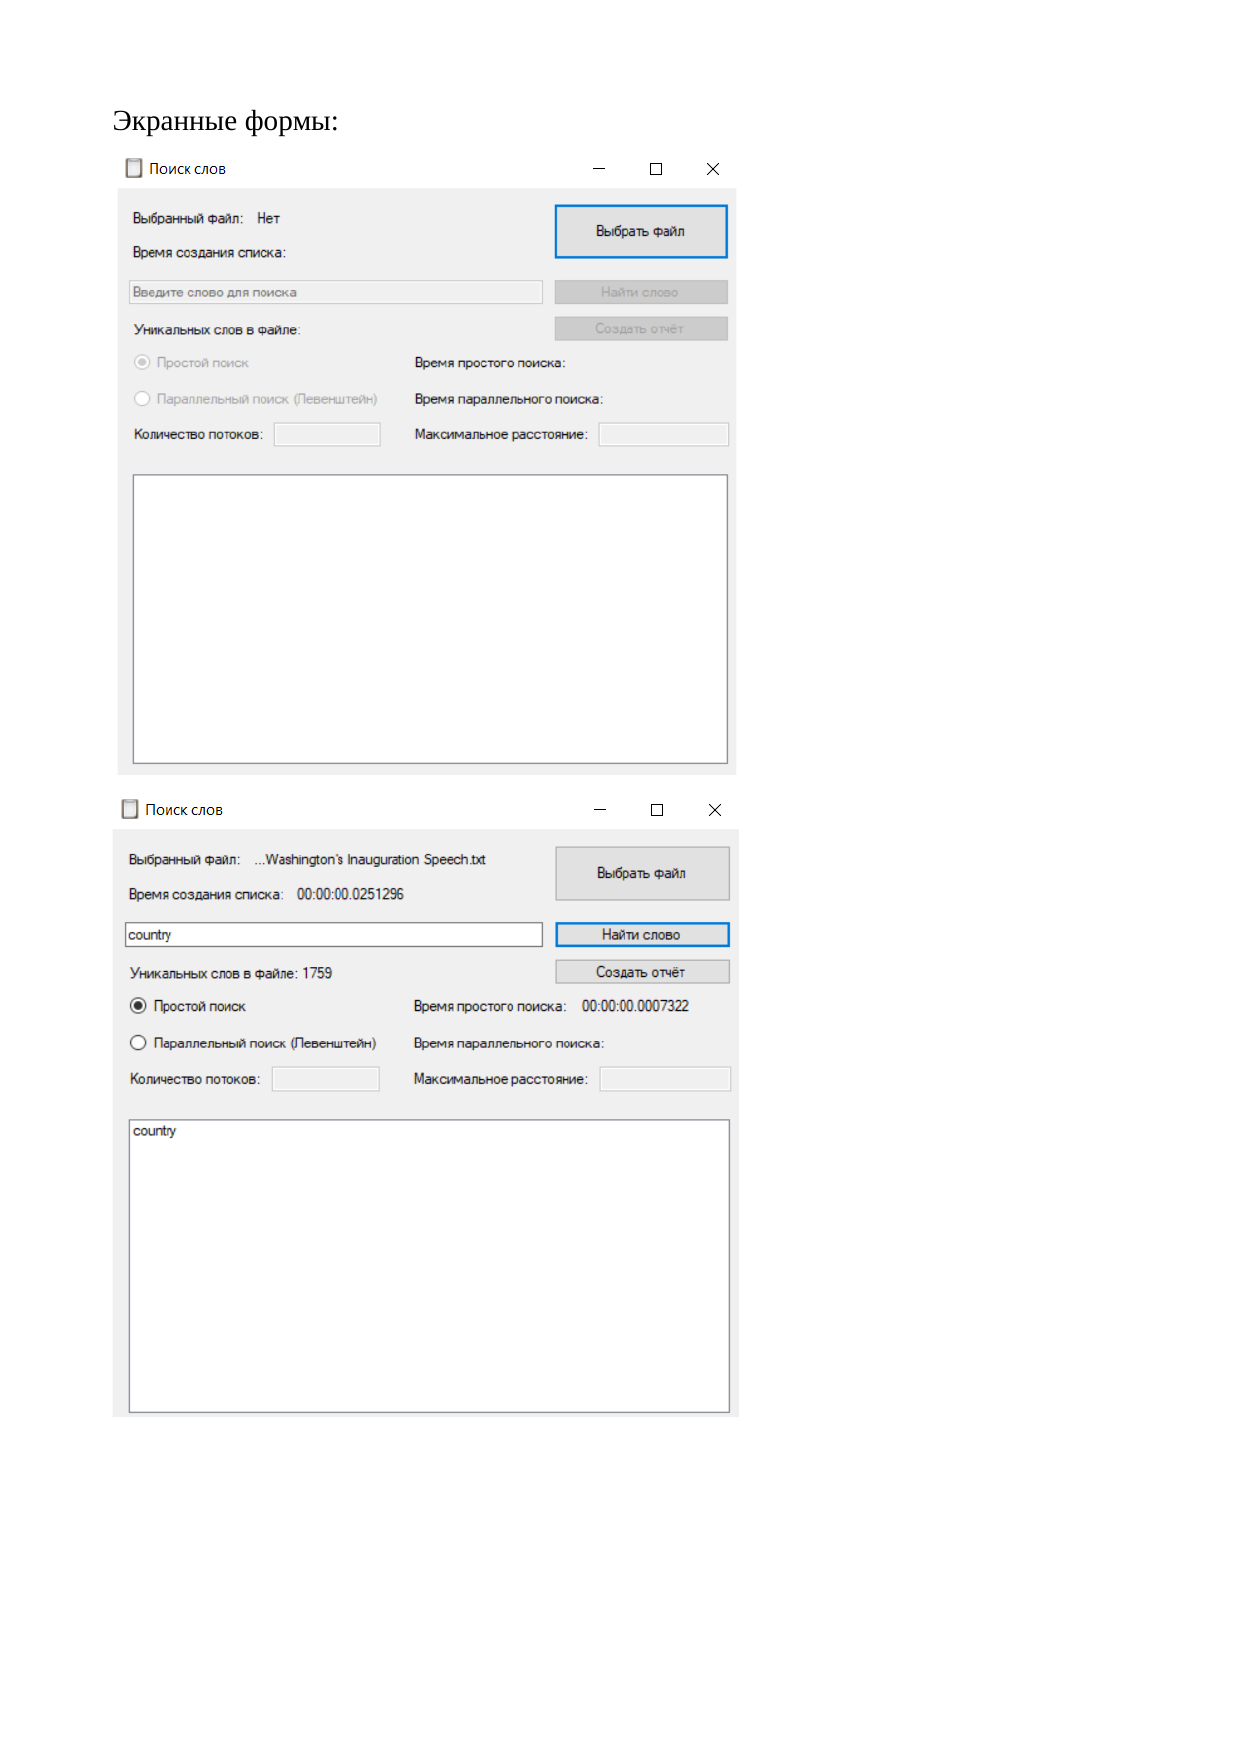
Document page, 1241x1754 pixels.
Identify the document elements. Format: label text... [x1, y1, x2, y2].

picture [117, 156, 737, 775]
picture [112, 793, 739, 1417]
text Экранные формы: [112, 103, 1152, 137]
